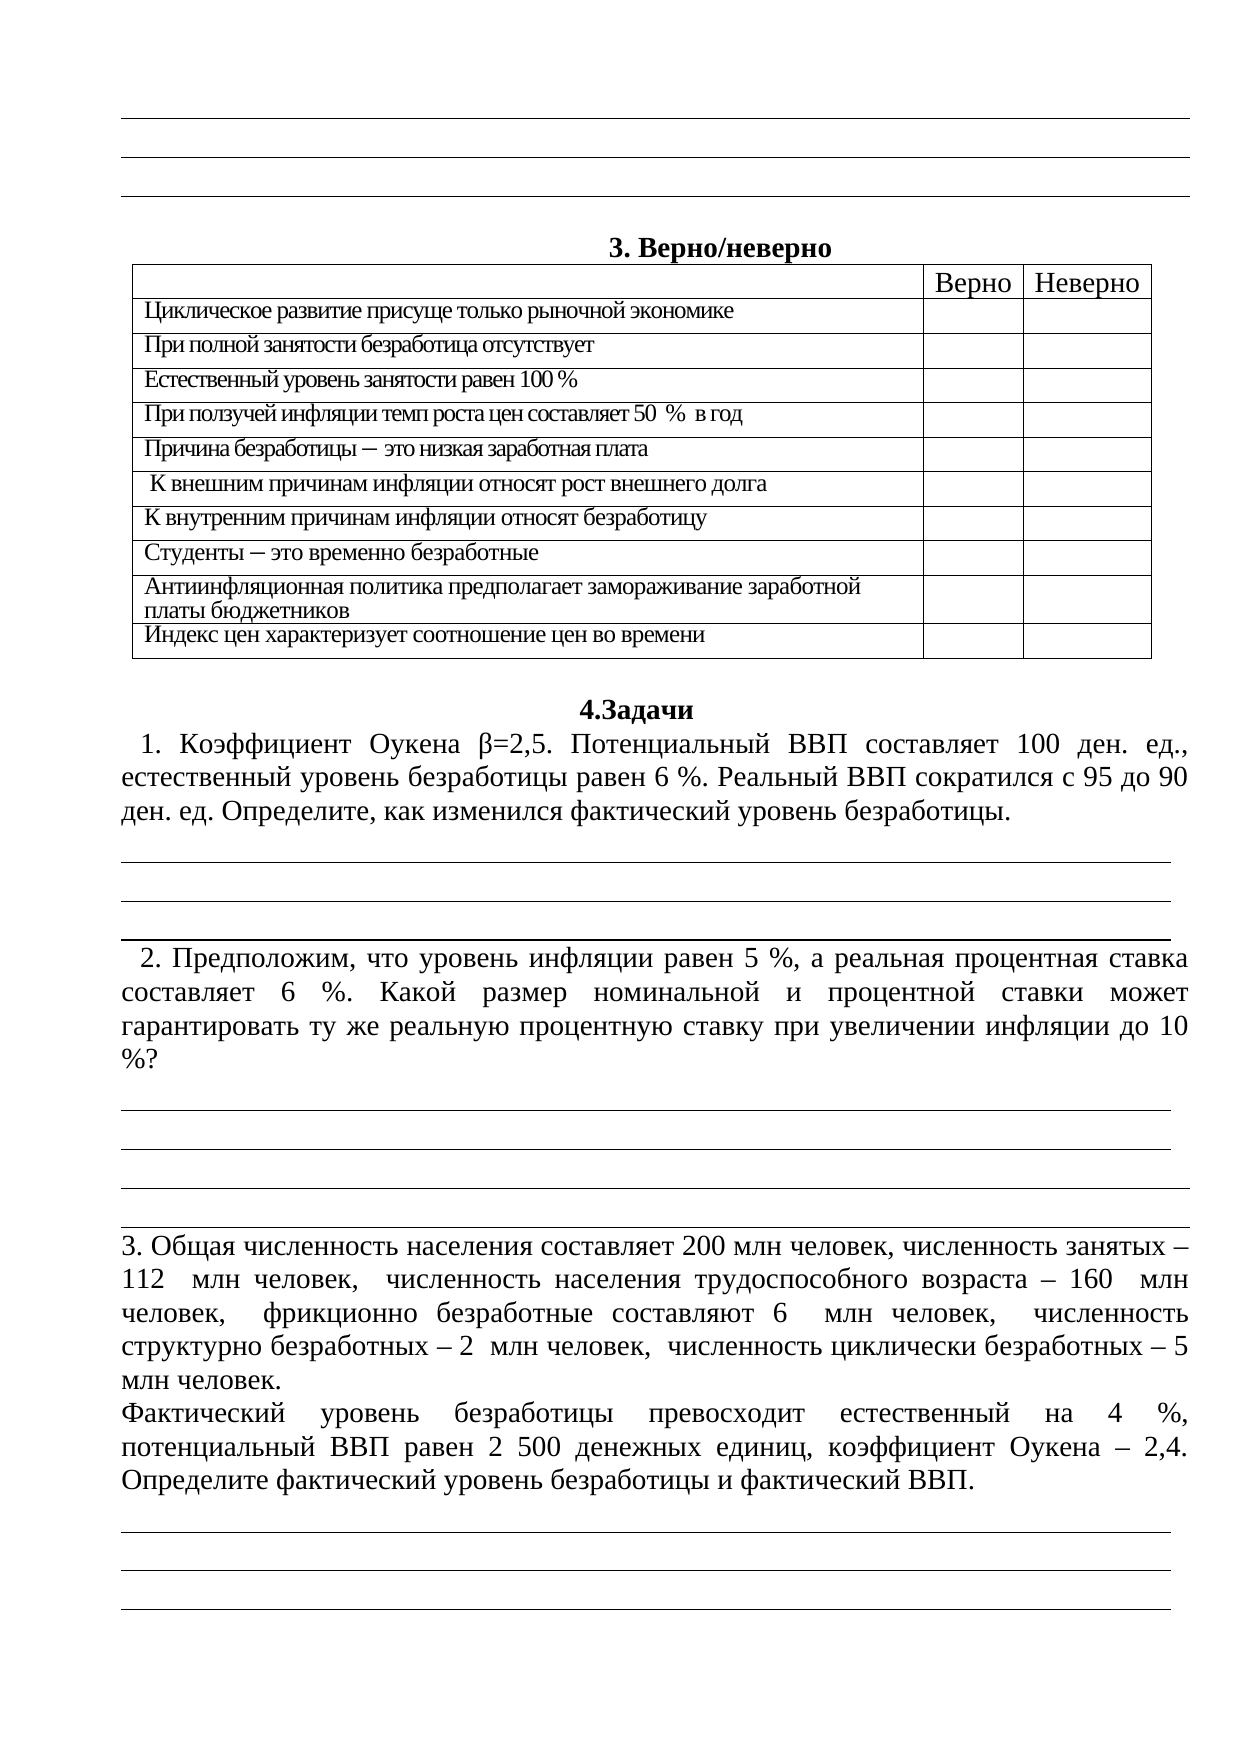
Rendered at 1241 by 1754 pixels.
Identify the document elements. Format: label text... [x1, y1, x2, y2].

list 4.Задачи [83, 692, 1190, 726]
table_header Верно [924, 265, 1023, 298]
table_cell [1024, 576, 1151, 623]
table_cell [1024, 334, 1151, 367]
table_cell Циклическое развитие присуще только рыночной экономике [133, 299, 923, 333]
table_cell [924, 438, 1023, 471]
table_cell [924, 576, 1023, 623]
table_cell К внешним причинам инфляции относят рост внешнего долга [133, 472, 923, 506]
table_cell [924, 369, 1023, 402]
table_cell [924, 541, 1023, 575]
table_cell При ползучей инфляции темп роста цен составляет 50 % в год [133, 403, 923, 437]
list 3. Верно/неверно [215, 230, 1190, 264]
text 1. Коэффициент Оукена β=2,5. Потенциальный ВВП составляет 100 ден. ед., естественный уровень безработицы равен 6 %. Реальный ВВП сократился с 95 до 90 ден. ед. Определите, как изменился фактический уровень безработицы. [121, 726, 1190, 826]
table_cell К внутренним причинам инфляции относят безработицу [133, 507, 923, 540]
table_cell [1024, 472, 1151, 506]
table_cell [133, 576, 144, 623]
table_cell [924, 624, 1023, 658]
text 3. Общая численность населения составляет 200 млн человек, численность занятых – 112 млн человек, численность населения трудоспособного возраста – 160 млн человек, фрикционно безработные составляют 6 млн человек, численность структурно безработных – 2 млн человек, численность циклически безработных – 5 млн человек. [121, 1228, 1190, 1395]
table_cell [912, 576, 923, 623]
table_cell [1024, 507, 1151, 540]
table_cell [1024, 541, 1151, 575]
table_cell [924, 299, 1023, 333]
text Фактический уровень безработицы превосходит естественный на 4 %, потенциальный ВВП равен 2 500 денежных единиц, коэффициент Оукена – 2,4. Определите фактический уровень безработицы и фактический ВВП. [121, 1395, 1190, 1496]
table_cell Естественный уровень занятости равен 100 % [133, 369, 923, 402]
table_cell [924, 334, 1023, 367]
table_cell [1024, 438, 1151, 471]
table_header [133, 265, 923, 298]
table_cell [924, 472, 1023, 506]
table_header Неверно [1024, 265, 1151, 298]
table_cell [1024, 624, 1151, 658]
text 2. Предположим, что уровень инфляции равен 5 %, а реальная процентная ставка составляет 6 %. Какой размер номинальной и процентной ставки может гарантировать ту же реальную процентную ставку при увеличении инфляции до 10 %? [121, 941, 1190, 1075]
table_cell [924, 507, 1023, 540]
table_cell [1024, 299, 1151, 333]
table_cell [924, 403, 1023, 437]
table_cell [1024, 369, 1151, 402]
table_cell При полной занятости безработица отсутствует [133, 334, 923, 367]
table_cell Индекс цен характеризует соотношение цен во времени [133, 624, 923, 658]
table_cell [1024, 403, 1151, 437]
table_cell Причина безработицы – это низкая заработная плата [133, 438, 923, 471]
table_cell Студенты – это временно безработные [133, 541, 923, 575]
